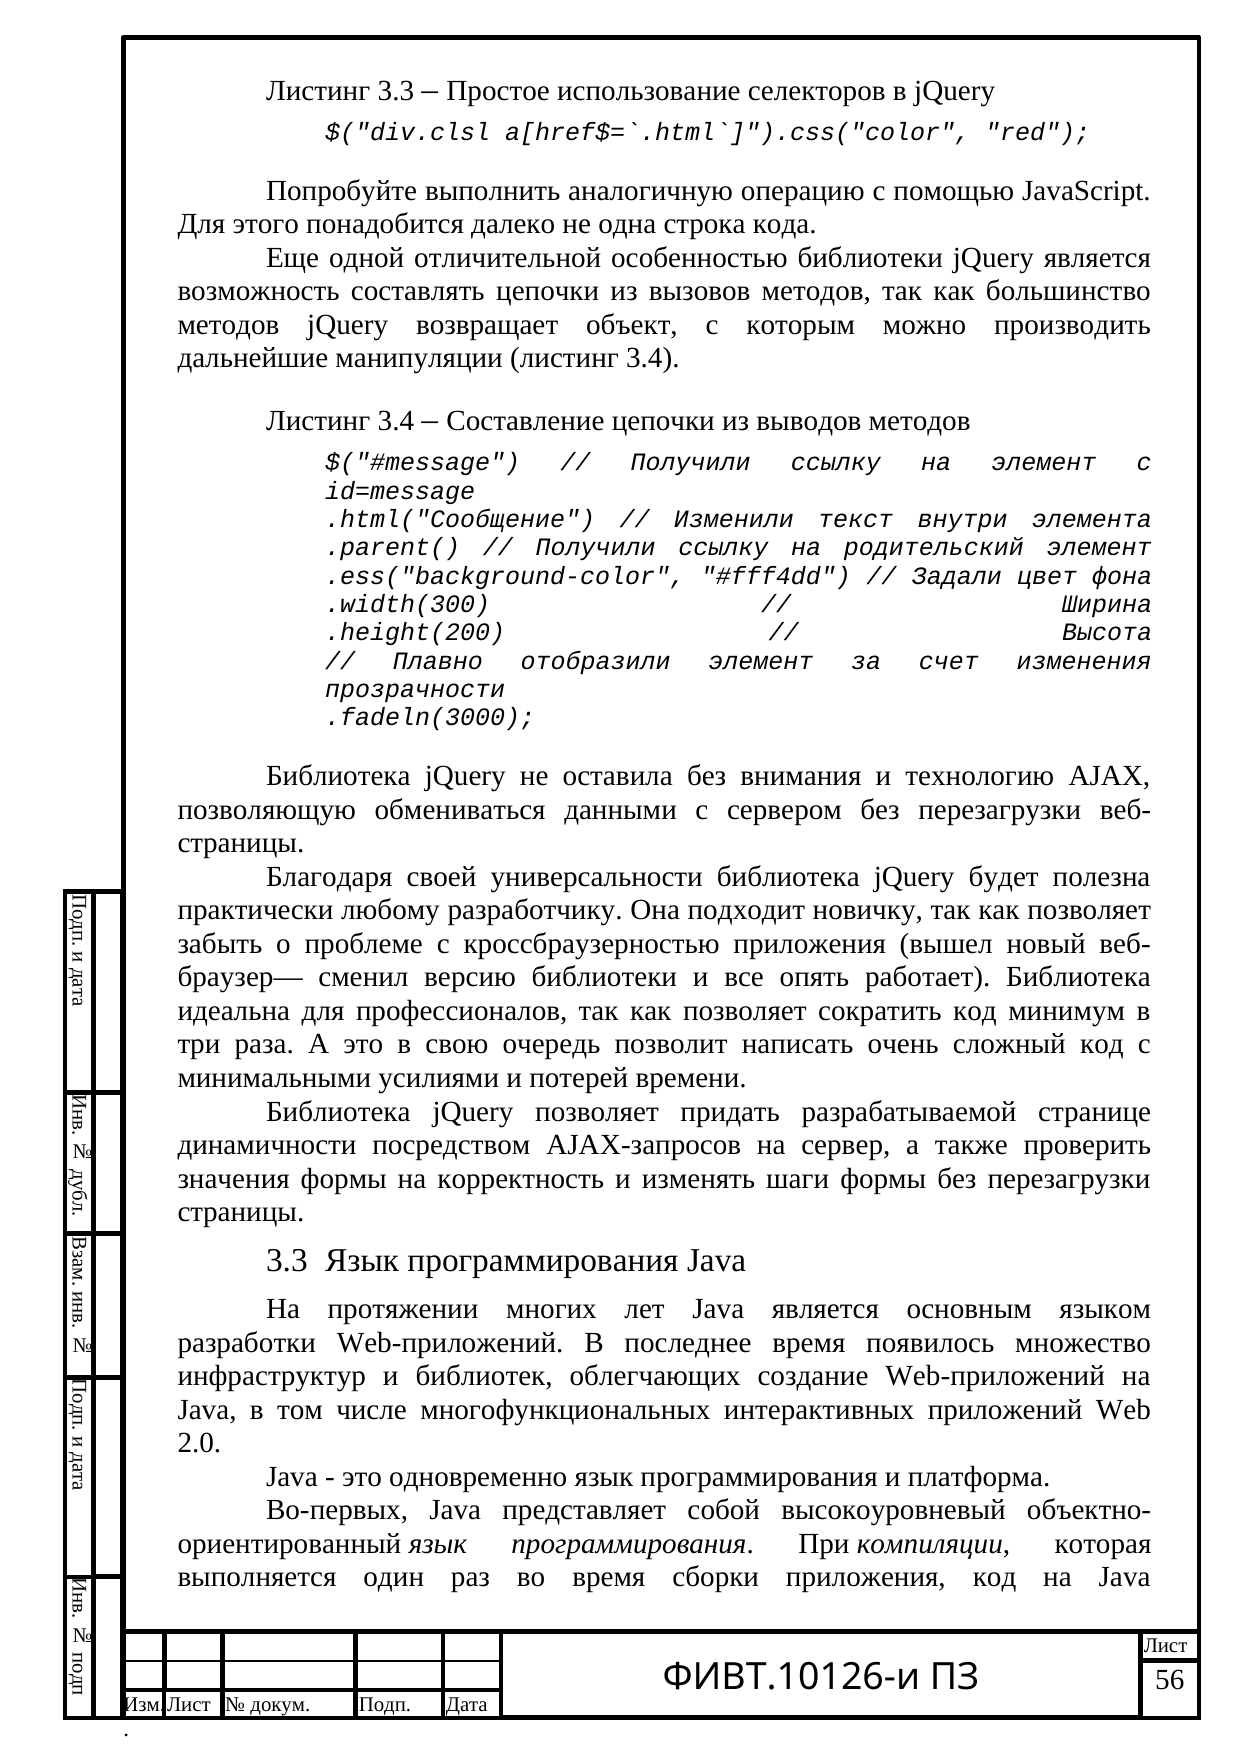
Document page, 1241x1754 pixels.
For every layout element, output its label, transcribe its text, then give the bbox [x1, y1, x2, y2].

text Еще одной отличительной особенностью библиотеки jQuery является возможность составлять цепочки из вызовов методов, так как большинство методов jQuery возвращает объект, с которым можно производить дальнейшие манипуляции (листинг 3.4). [177, 240, 1152, 374]
subtitle Язык программирования Java [177, 1240, 1152, 1279]
table_header $("#message") // Получили ссылку на элемент с id=message .html("Сообщение") // Изменили текст внутри элемента .parent() // Получили ссылку на родительский элемент .ess("background-color", "#fff4dd") // Задали цвет фона .width(300) // Ширина .height(200) // Высота // Плавно отобразили элемент за счет изменения прозрачности .fadeln(3000); [166, 438, 1163, 758]
text Библиотека jQuery не оставила без внимания и технологию AJAX, позволяющую обмениваться данными с сервером без перезагрузки веб-страницы. [177, 758, 1152, 859]
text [177, 1492, 1152, 1593]
table_header $("div.clsl a[href$=`.html`]").css("color", "red"); [166, 107, 1163, 173]
text На протяжении многих лет Java является основным языком разработки Web-приложений. В последнее время появилось множество инфраструктур и библиотек, облегчающих создание Web-приложений на Java, в том числе многофункциональных интерактивных приложений Web 2.0. [177, 1291, 1152, 1459]
text Библиотека jQuery позволяет придать разрабатываемой странице динамичности посредством AJAX-запросов на сервер, а также проверить значения формы на корректность и изменять шаги формы без перезагрузки страницы. [177, 1094, 1152, 1228]
text Java - это одновременно язык программирования и платформа. [177, 1459, 1152, 1492]
text Благодаря своей универсальности библиотека jQuery будет полезна практически любому разработчику. Она подходит новичку, так как позволяет забыть о проблеме с кроссбраузерностью приложения (вышел новый веб-браузер— сменил версию библиотеки и все опять работает). Библиотека идеальна для профессионалов, так как позволяет сократить код минимум в три раза. А это в свою очередь позволит написать очень сложный код с минимальными усилиями и потерей времени. [177, 859, 1152, 1094]
text Попробуйте выполнить аналогичную операцию с помощью JavaScript. Для этого понадобится далеко не одна строка кода. [177, 173, 1152, 240]
